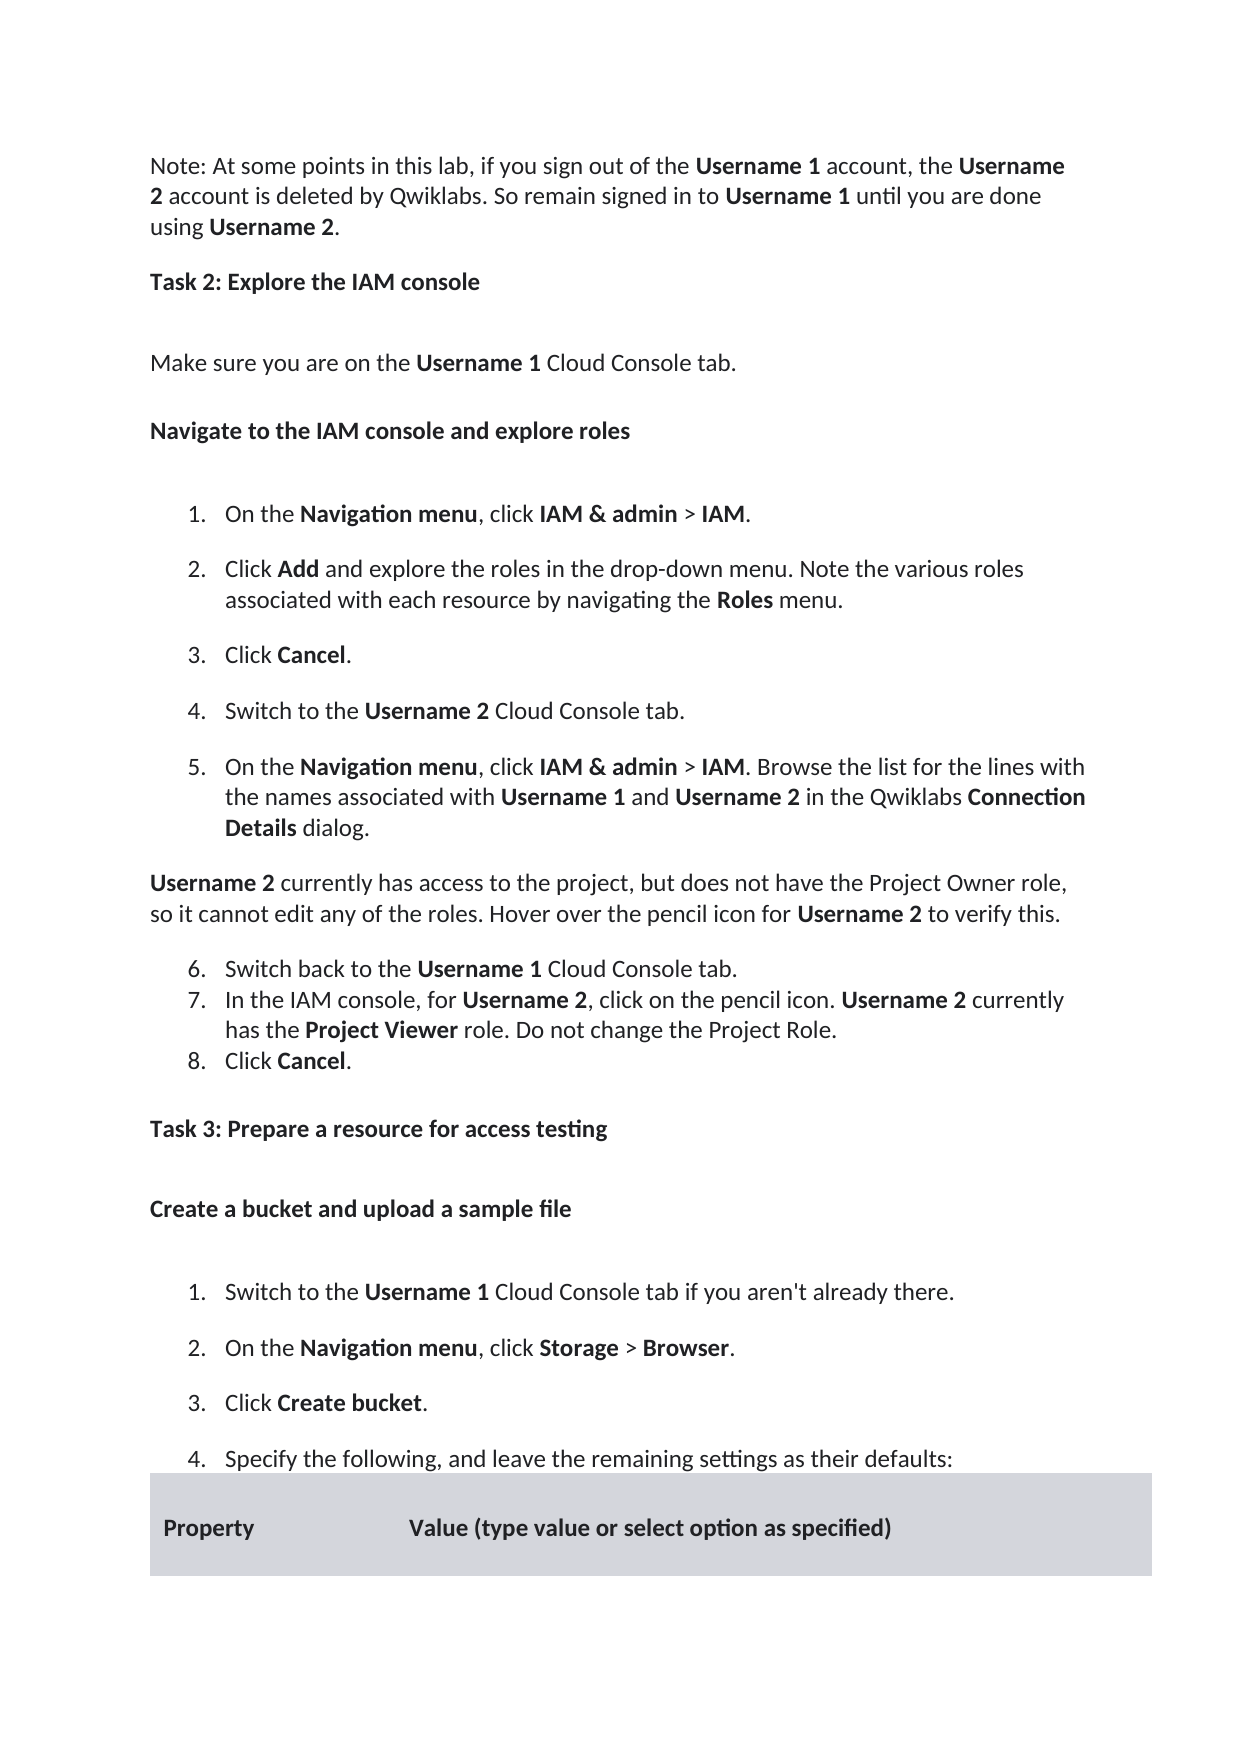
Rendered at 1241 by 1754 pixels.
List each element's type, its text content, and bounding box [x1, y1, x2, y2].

text Note: At some points in this lab, if you sign out of the Username 1 account, the Username 2 account is deleted by Qwiklabs. So remain signed in to Username 1 until you are done using Username 2. [150, 150, 1090, 242]
list Switch to the Username 2 Cloud Console tab. [187, 695, 1090, 726]
list Click Create bucket. [187, 1387, 1090, 1418]
list In the IAM console, for Username 2, click on the pencil icon. Username 2 currently has the Project Viewer role. Do not change the Project Role. [187, 984, 1090, 1045]
list Click Cancel. [187, 1045, 1090, 1075]
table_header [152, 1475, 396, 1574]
list On the Navigation menu, click Storage > Browser. [187, 1332, 1090, 1362]
list On the Navigation menu, click IAM & admin > IAM. [187, 498, 1090, 528]
list Click Cancel. [187, 639, 1090, 670]
subtitle Task 3: Prepare a resource for access testing [150, 1113, 1090, 1143]
list Switch to the Username 1 Cloud Console tab if you aren't already there. [187, 1276, 1090, 1307]
text Make sure you are on the Username 1 Cloud Console tab. [150, 347, 1090, 378]
list Specify the following, and leave the remaining settings as their defaults: [187, 1443, 1090, 1473]
list Click Add and explore the roles in the drop-down menu. Note the various roles associated with each resource by navigating the Roles menu. [187, 553, 1090, 614]
subtitle Create a bucket and upload a sample file [150, 1193, 1090, 1224]
list On the Navigation menu, click IAM & admin > IAM. Browse the list for the lines with the names associated with Username 1 and Username 2 in the Qwiklabs Connection Details dialog. [187, 751, 1090, 842]
text Username 2 currently has access to the project, but does not have the Project Owner role, so it cannot edit any of the roles. Hover over the pencil icon for Username 2 to verify this. [150, 867, 1090, 928]
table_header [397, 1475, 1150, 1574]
subtitle Task 2: Explore the IAM console [150, 267, 1090, 297]
list Switch back to the Username 1 Cloud Console tab. [187, 953, 1090, 984]
subtitle Navigate to the IAM console and explore roles [150, 415, 1090, 446]
